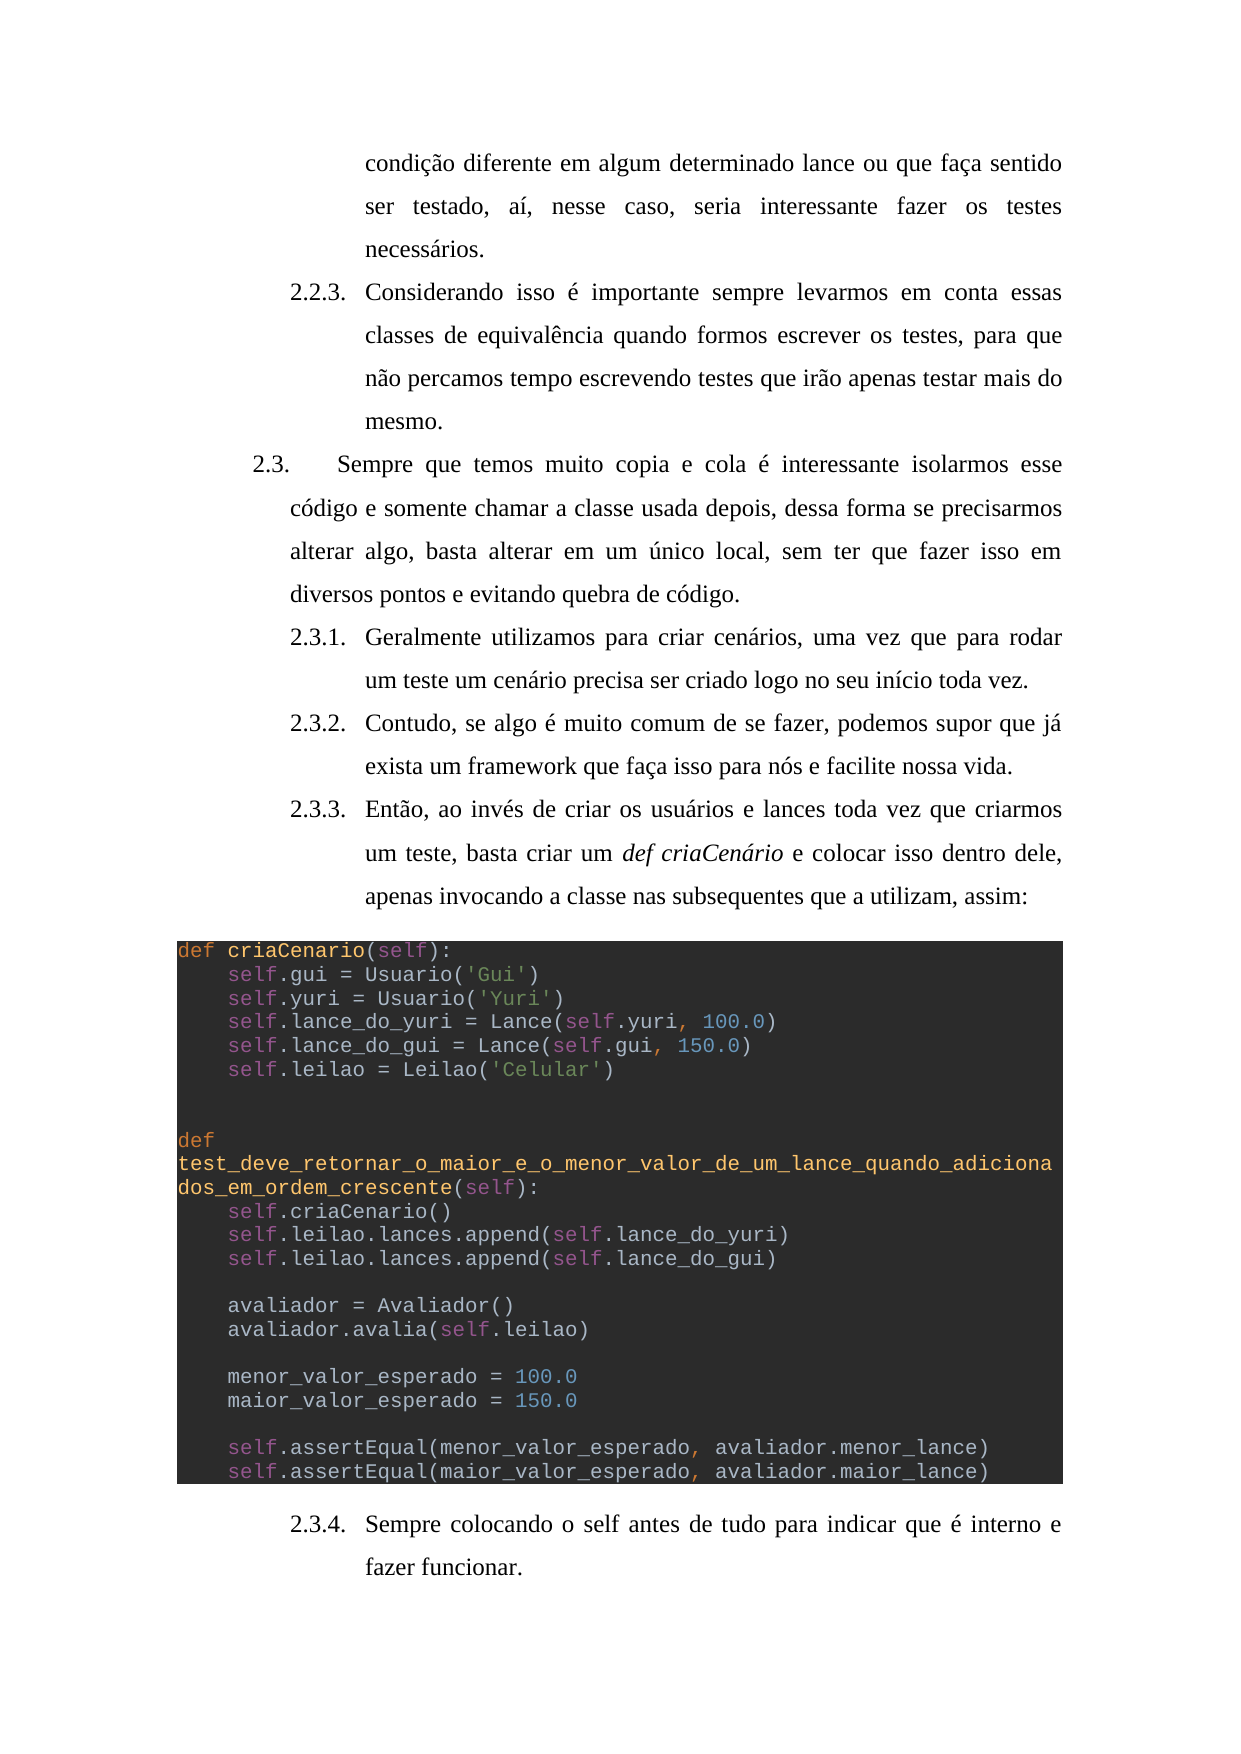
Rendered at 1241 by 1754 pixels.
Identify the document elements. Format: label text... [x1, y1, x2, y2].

text def test_deve_retornar_o_maior_e_o_menor_valor_de_um_lance_quando_adicionados_em_ordem_crescente(self): self.criaCenario() self.leilao.lances.append(self.lance_do_yuri) self.leilao.lances.append(self.lance_do_gui) avaliador = Avaliador() avaliador.avalia(self.leilao) menor_valor_esperado = 100.0 maior_valor_esperado = 150.0 self.assertEqual(menor_valor_esperado, avaliador.menor_lance) self.assertEqual(maior_valor_esperado, avaliador.maior_lance) [177, 1130, 1063, 1484]
text def criaCenario(self): self.gui = Usuario('Gui') self.yuri = Usuario('Yuri') self.lance_do_yuri = Lance(self.yuri, 100.0) self.lance_do_gui = Lance(self.gui, 150.0) self.leilao = Leilao('Celular') [177, 941, 1063, 1082]
list Geralmente utilizamos para criar cenários, uma vez que para rodar um teste um cenário precisa ser criado logo no seu início toda vez. [290, 622, 1063, 694]
list Sempre colocando o self antes de tudo para indicar que é interno e fazer funcionar. [290, 1509, 1063, 1581]
list Então, ao invés de criar os usuários e lances toda vez que criarmos um teste, basta criar um def criaCenário e colocar isso dentro dele, apenas invocando a classe nas subsequentes que a utilizam, assim: [290, 794, 1063, 909]
list Sempre que temos muito copia e cola é interessante isolarmos esse código e somente chamar a classe usada depois, dessa forma se precisarmos alterar algo, basta alterar em um único local, sem ter que fazer isso em diversos pontos e evitando quebra de código. [252, 449, 1063, 608]
list Contudo, se algo é muito comum de se fazer, podemos supor que já exista um framework que faça isso para nós e facilite nossa vida. [290, 708, 1063, 780]
list Considerando isso é importante sempre levarmos em conta essas classes de equivalência quando formos escrever os testes, para que não percamos tempo escrevendo testes que irão apenas testar mais do mesmo. [290, 277, 1063, 435]
